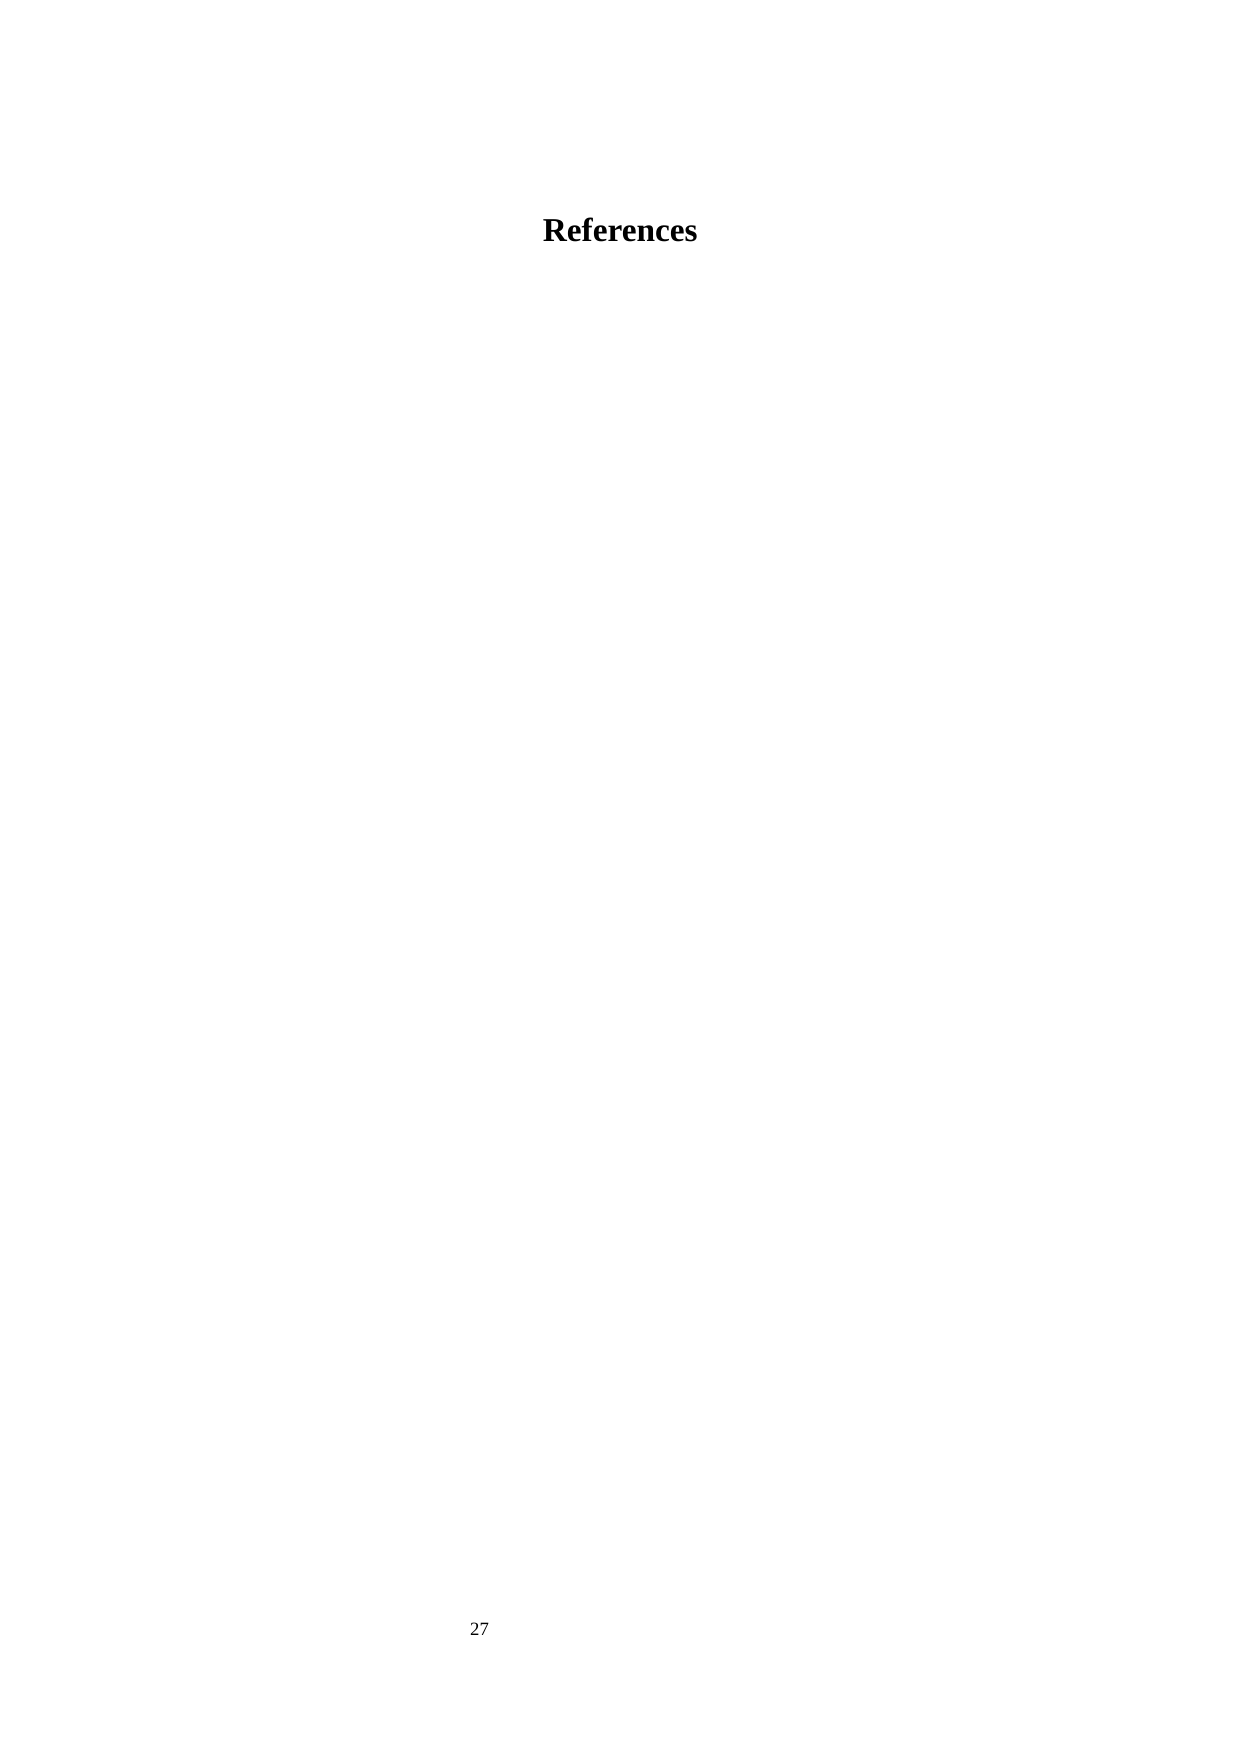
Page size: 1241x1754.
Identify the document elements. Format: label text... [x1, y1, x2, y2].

subtitle References [187, 197, 1053, 262]
